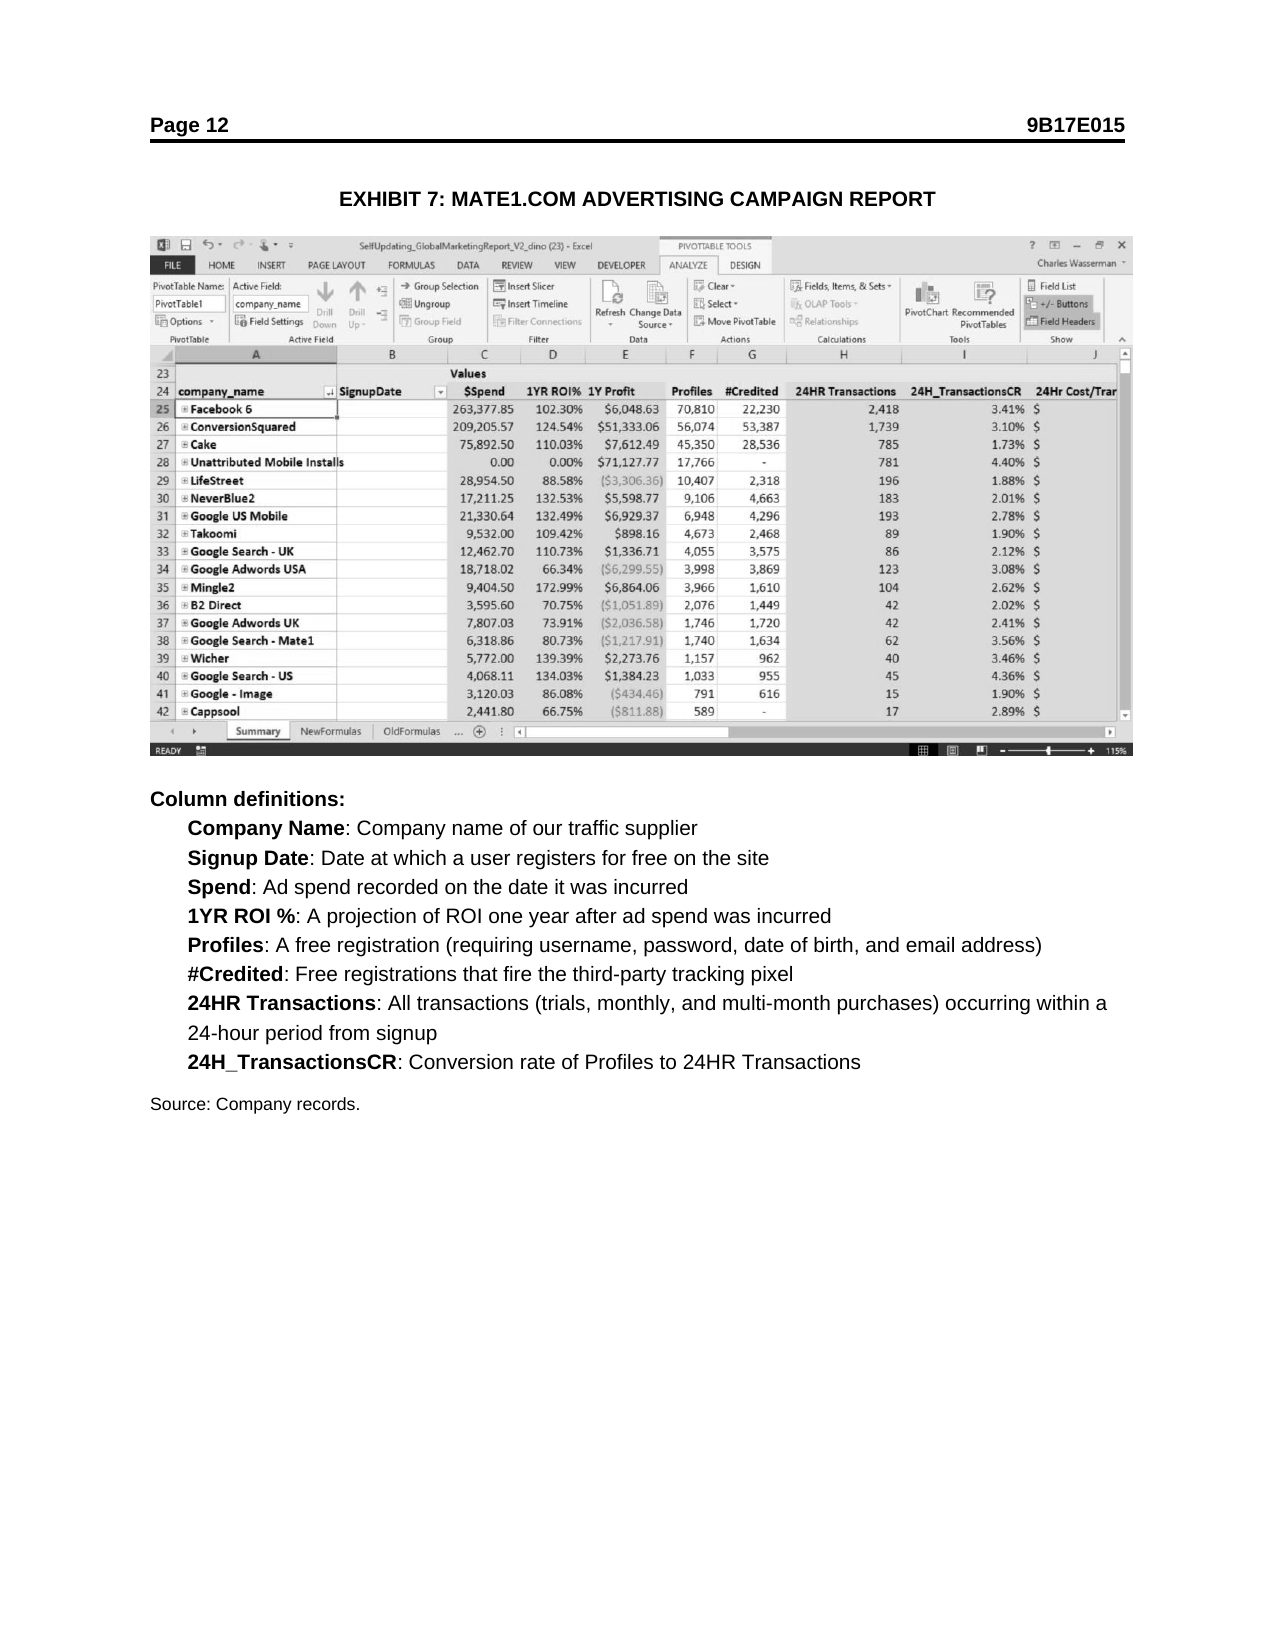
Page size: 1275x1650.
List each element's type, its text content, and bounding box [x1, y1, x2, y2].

text Spend: Ad spend recorded on the date it was incurred [187, 869, 1125, 898]
text Company Name: Company name of our traffic supplier [187, 811, 1125, 840]
text #Credited: Free registrations that fire the third-party tracking pixel [187, 957, 1125, 986]
text 24HR Transactions: All transactions (trials, monthly, and multi-month purchases) occurring within a 24-hour period from signup [187, 986, 1125, 1044]
text 24H_TransactionsCR: Conversion rate of Profiles to 24HR Transactions [187, 1044, 1125, 1073]
text Source: Company records. [150, 1094, 1125, 1114]
picture [150, 236, 1133, 756]
text Profiles: A free registration (requiring username, password, date of birth, and email address) [187, 928, 1125, 957]
text 1YR ROI %: A projection of ROI one year after ad spend was incurred [187, 898, 1125, 928]
text Signup Date: Date at which a user registers for free on the site [187, 840, 1125, 869]
text Exhibit 7: mate1.com ADvertising CAMPAIGN REPORT [150, 186, 1125, 210]
text Column definitions: [150, 782, 1125, 811]
